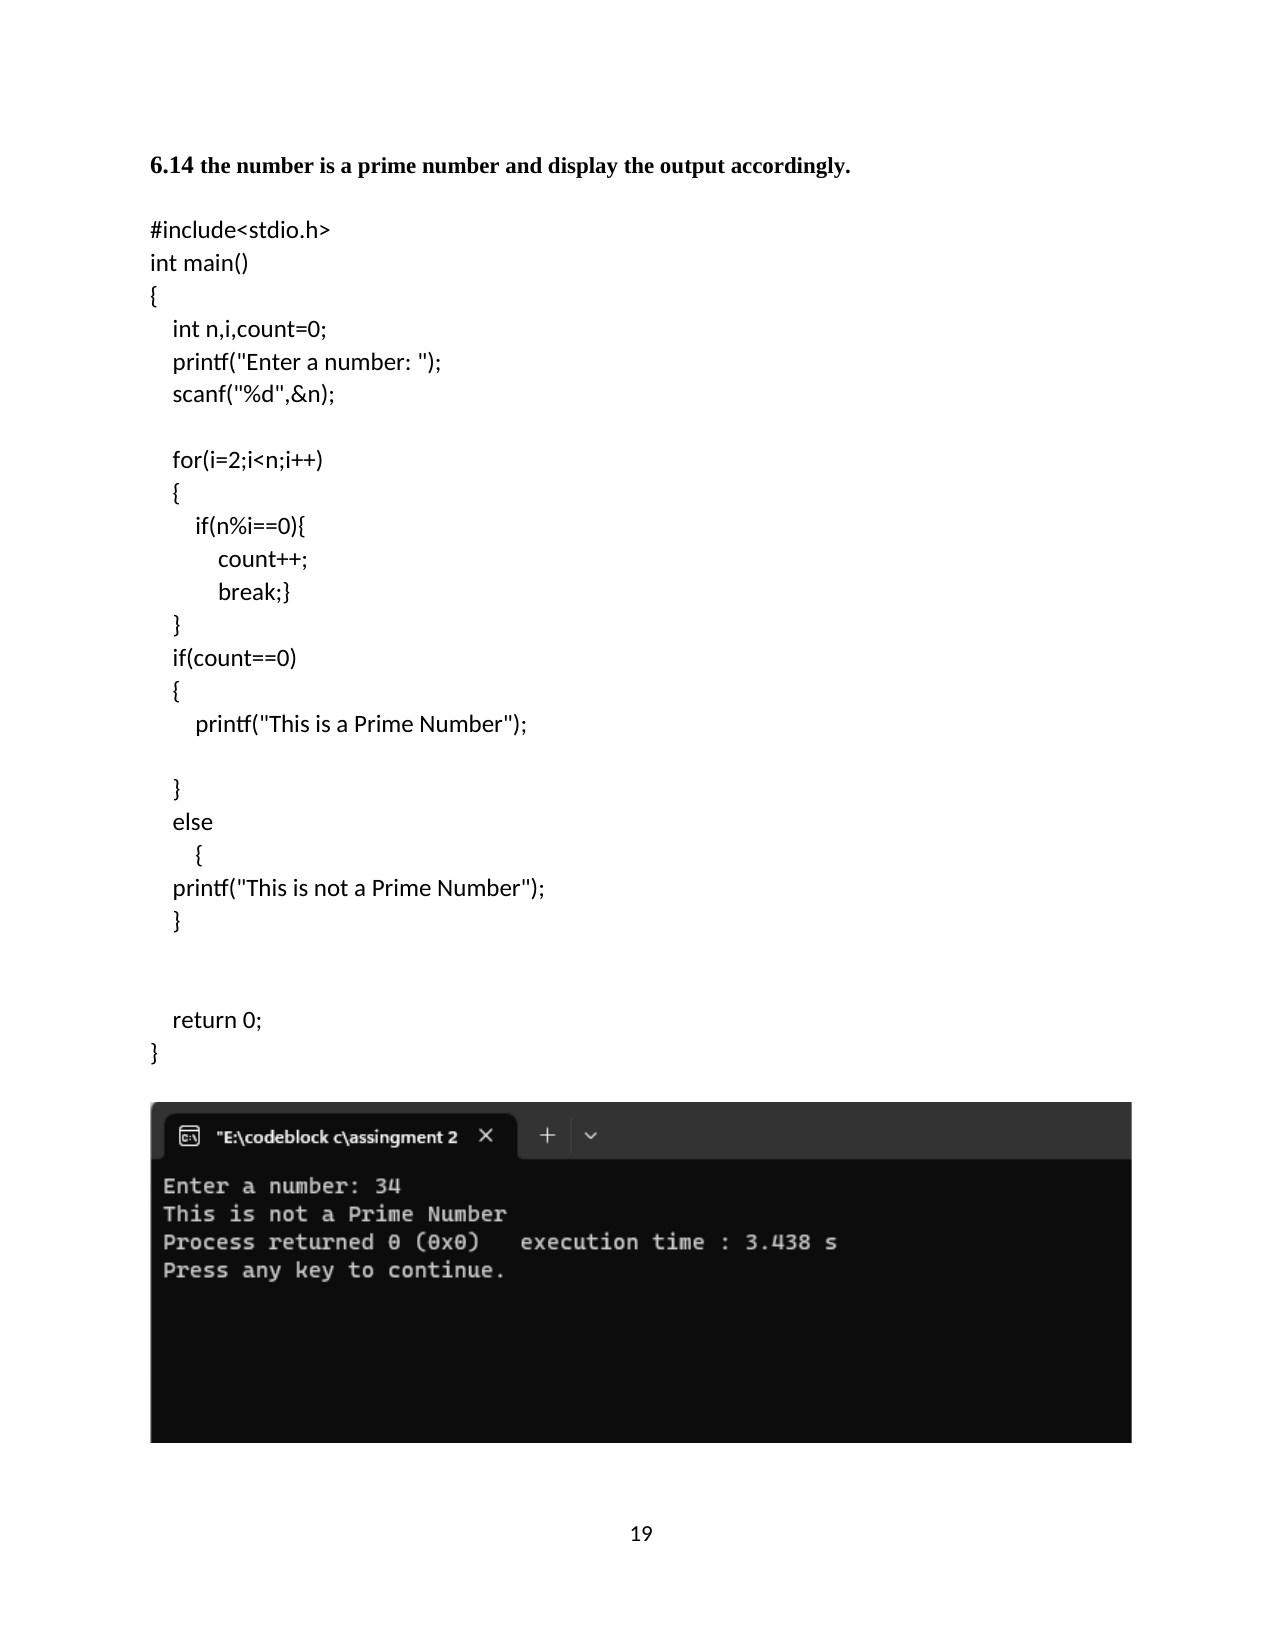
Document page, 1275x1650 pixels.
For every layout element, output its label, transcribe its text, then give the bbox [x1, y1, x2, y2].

text return 0; [150, 1004, 1132, 1034]
text break;} [150, 576, 1132, 607]
picture [150, 1102, 1132, 1443]
text int n,i,count=0; [150, 313, 1132, 343]
text } [150, 773, 1132, 804]
text #include<stdio.h> [150, 214, 1132, 244]
text else [150, 806, 1132, 837]
text printf("This is a Prime Number"); [150, 708, 1132, 738]
text 6.14 the number is a prime number and display the output accordingly. [150, 150, 1132, 179]
text } [150, 609, 1132, 639]
text printf("This is not a Prime Number"); [150, 872, 1132, 903]
text { [150, 839, 1132, 870]
text for(i=2;i<n;i++) [150, 444, 1132, 475]
text { [150, 477, 1132, 508]
text if(count==0) [150, 642, 1132, 672]
text } [150, 905, 1132, 936]
text printf("Enter a number: "); [150, 346, 1132, 376]
text { [150, 280, 1132, 310]
text count++; [150, 543, 1132, 574]
text scanf("%d",&n); [150, 378, 1132, 409]
text { [150, 675, 1132, 705]
text if(n%i==0){ [150, 510, 1132, 541]
text } [150, 1037, 1132, 1067]
text int main() [150, 247, 1132, 277]
